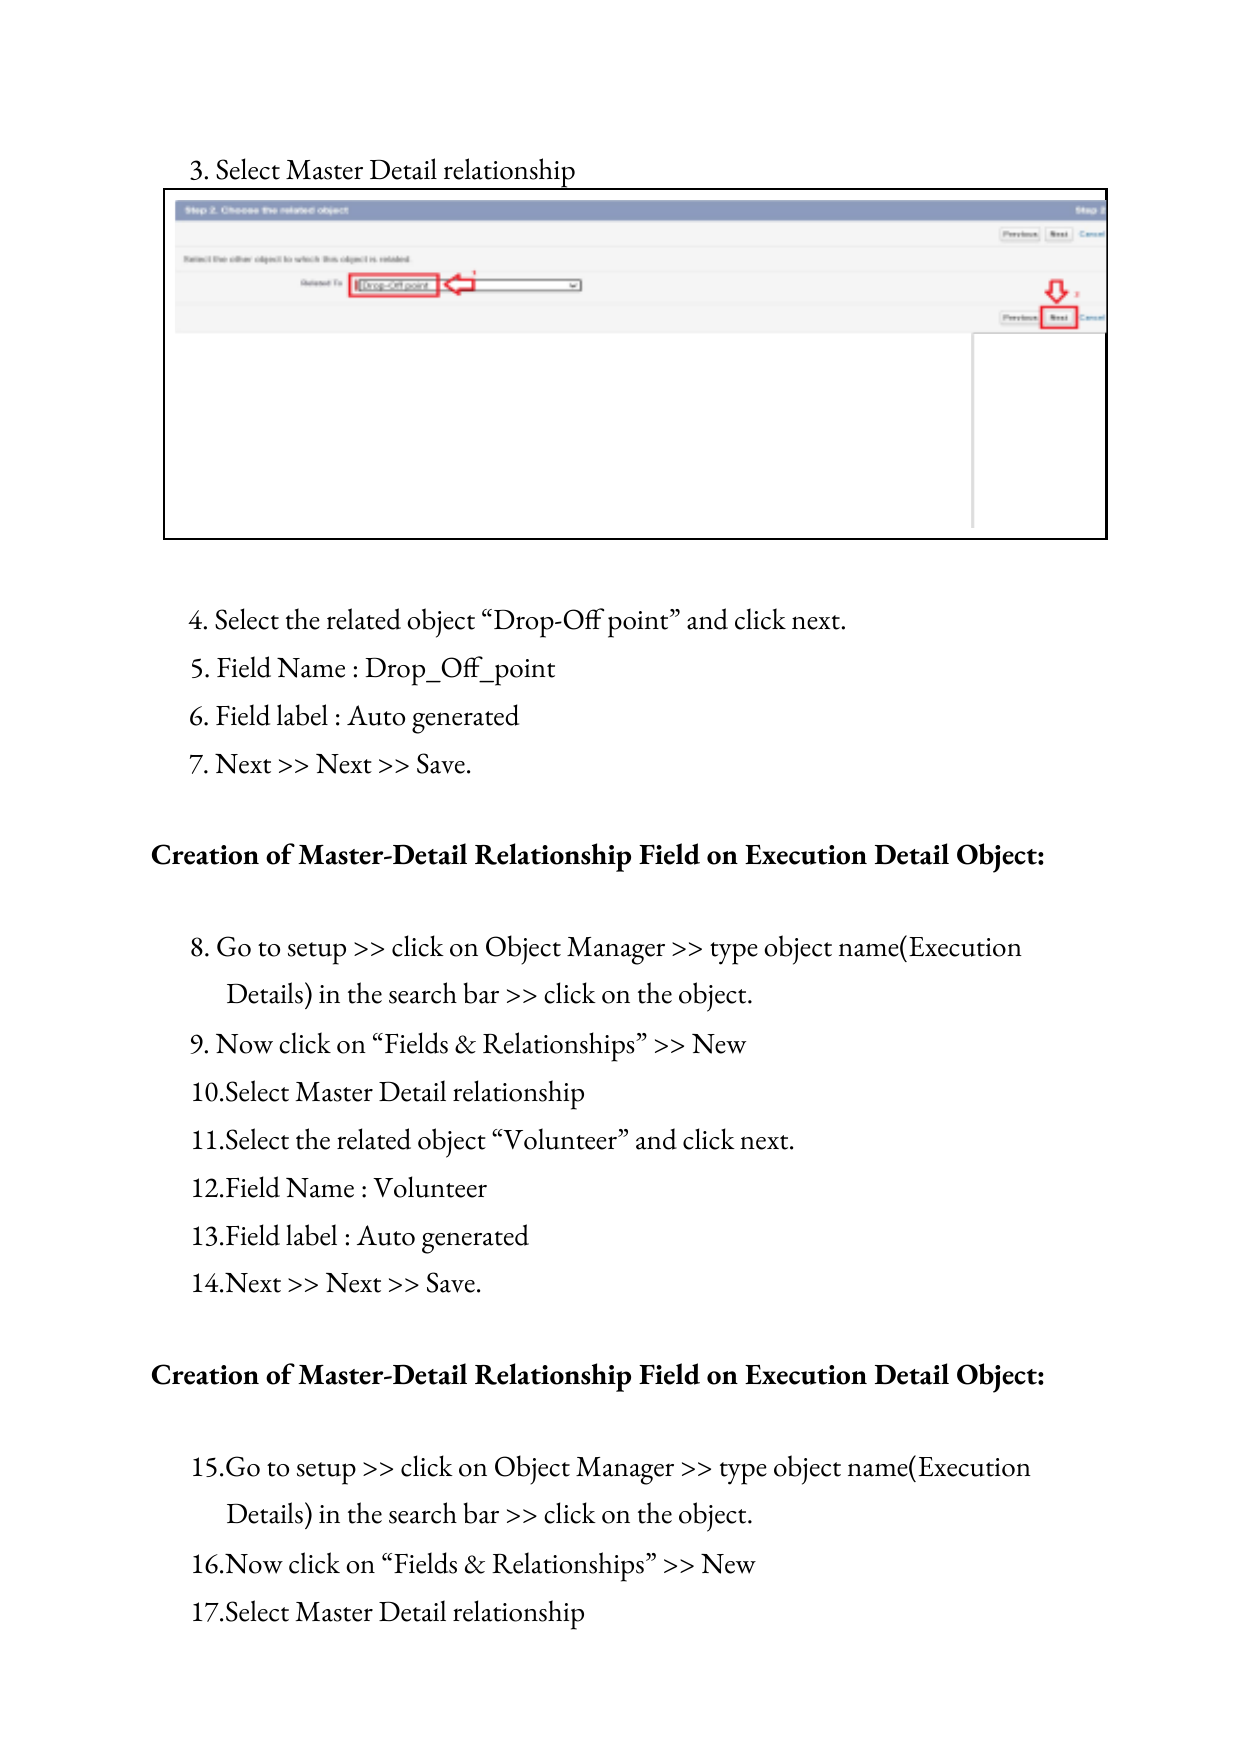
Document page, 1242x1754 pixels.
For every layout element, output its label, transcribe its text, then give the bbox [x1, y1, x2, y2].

text 15.Go to setup >> click on Object Manager >> type object name(Execution Details) in the search bar >> click on the object. [190, 1447, 1034, 1532]
text 13.Field label : Auto generated [190, 1216, 1137, 1254]
text 16.Now click on “Fields & Relationships” >> New [190, 1544, 1137, 1582]
text 6. Field label : Auto generated [189, 696, 1137, 734]
text 8. Go to setup >> click on Object Manager >> type object name(Execution Details) in the search bar >> click on the object. [189, 927, 1034, 1012]
text 11.Select the related object “Volunteer” and click next. [190, 1120, 1137, 1158]
table_header [165, 190, 1105, 538]
text 14.Next >> Next >> Save. [190, 1263, 1137, 1302]
text 5. Field Name : Drop_Off_point [189, 648, 1137, 686]
text Creation of Master-Detail Relationship Field on Execution Detail Object: [151, 835, 1137, 873]
text 7. Next >> Next >> Save. [188, 744, 1137, 782]
text 17.Select Master Detail relationship [190, 1592, 1137, 1630]
text 10.Select Master Detail relationship [190, 1072, 1137, 1110]
text 3. Select Master Detail relationship [189, 150, 1137, 188]
text 12.Field Name : Volunteer [190, 1168, 1137, 1206]
text 4. Select the related object “Drop-Off point” and click next. [188, 600, 1137, 638]
text 9. Now click on “Fields & Relationships” >> New [189, 1024, 1137, 1062]
picture [174, 200, 1107, 528]
text Creation of Master-Detail Relationship Field on Execution Detail Object: [151, 1355, 1137, 1393]
